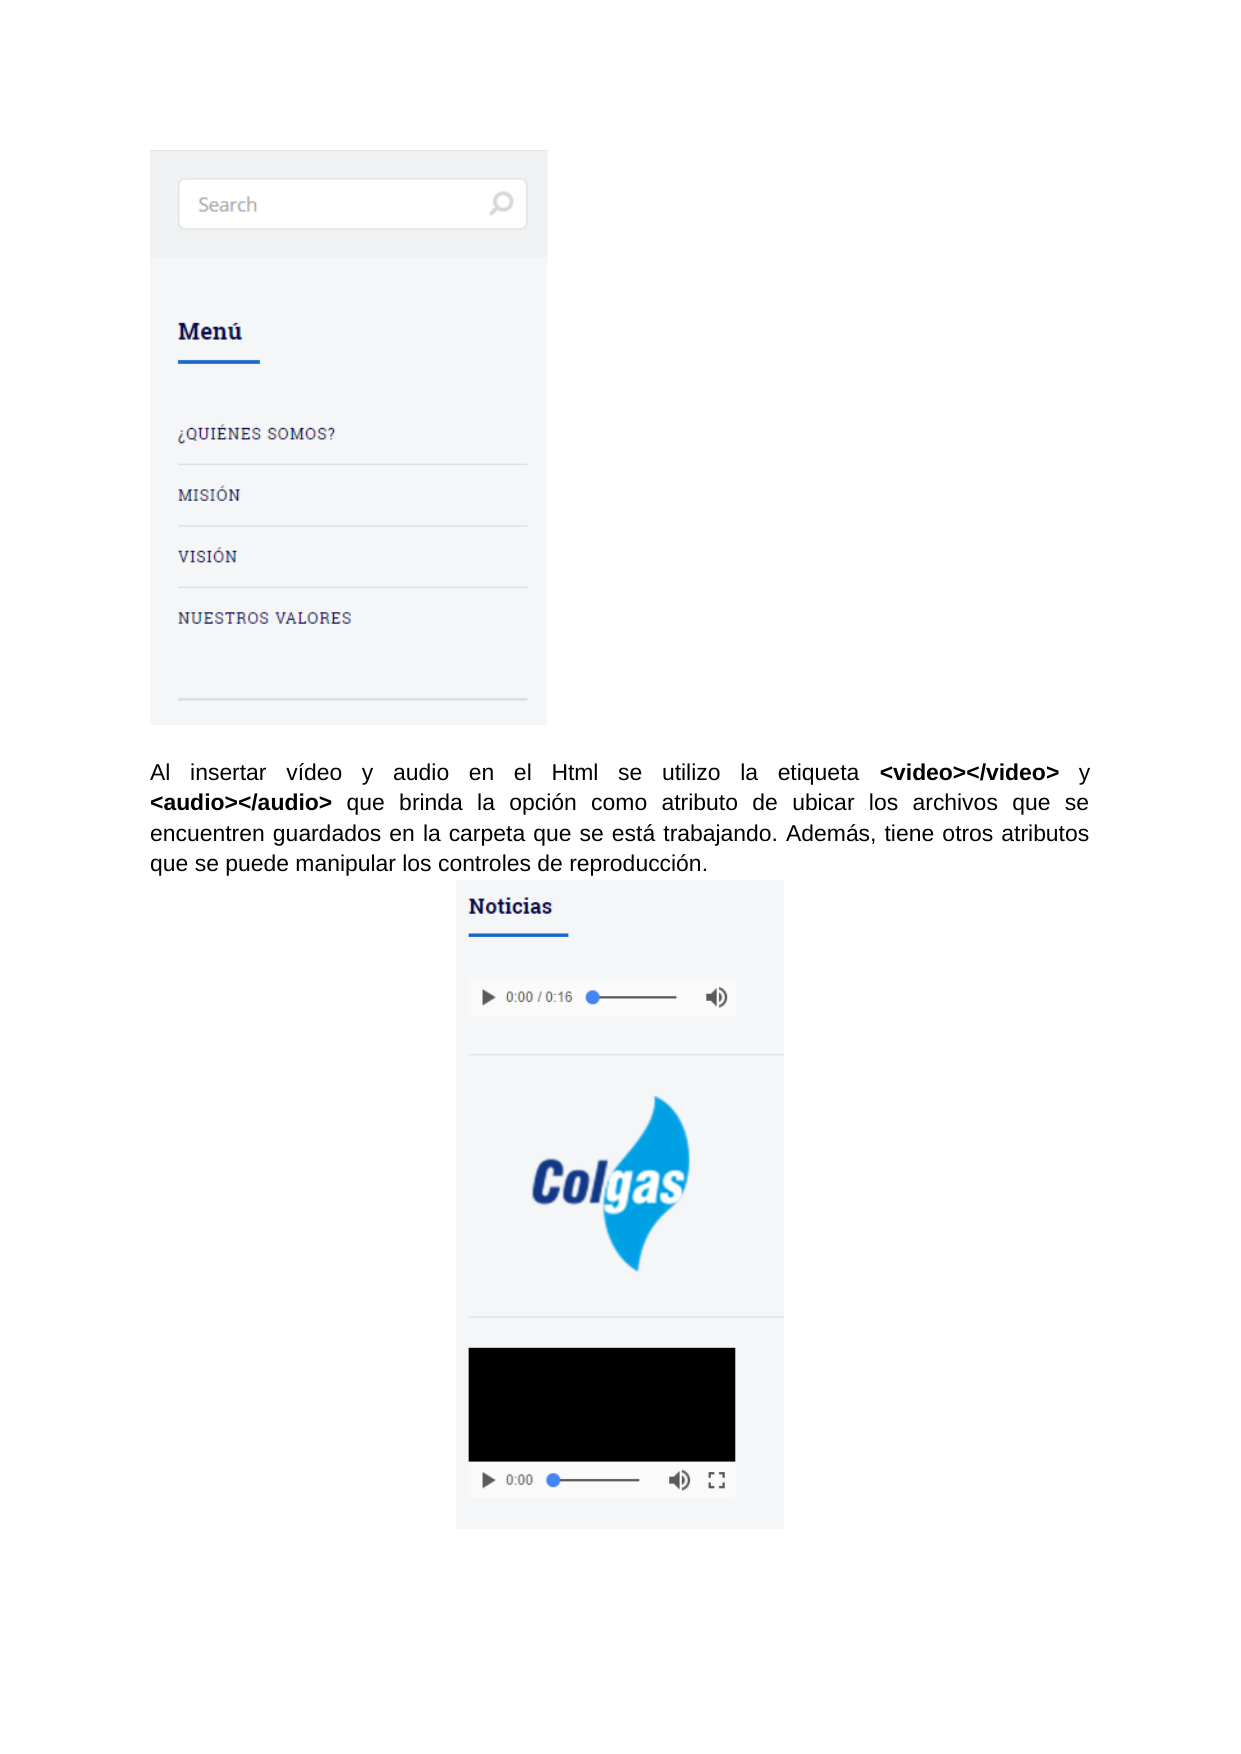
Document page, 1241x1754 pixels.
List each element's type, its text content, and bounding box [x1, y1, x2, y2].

picture [150, 150, 548, 725]
picture [456, 880, 784, 1529]
text Al insertar vídeo y audio en el Html se utilizo la etiqueta <video></video> y <audio></audio> que brinda la opción como atributo de ubicar los archivos que se encuentren guardados en la carpeta que se está trabajando. Además, tiene otros atributos que se puede manipular los controles de reproducción. [150, 759, 1090, 876]
